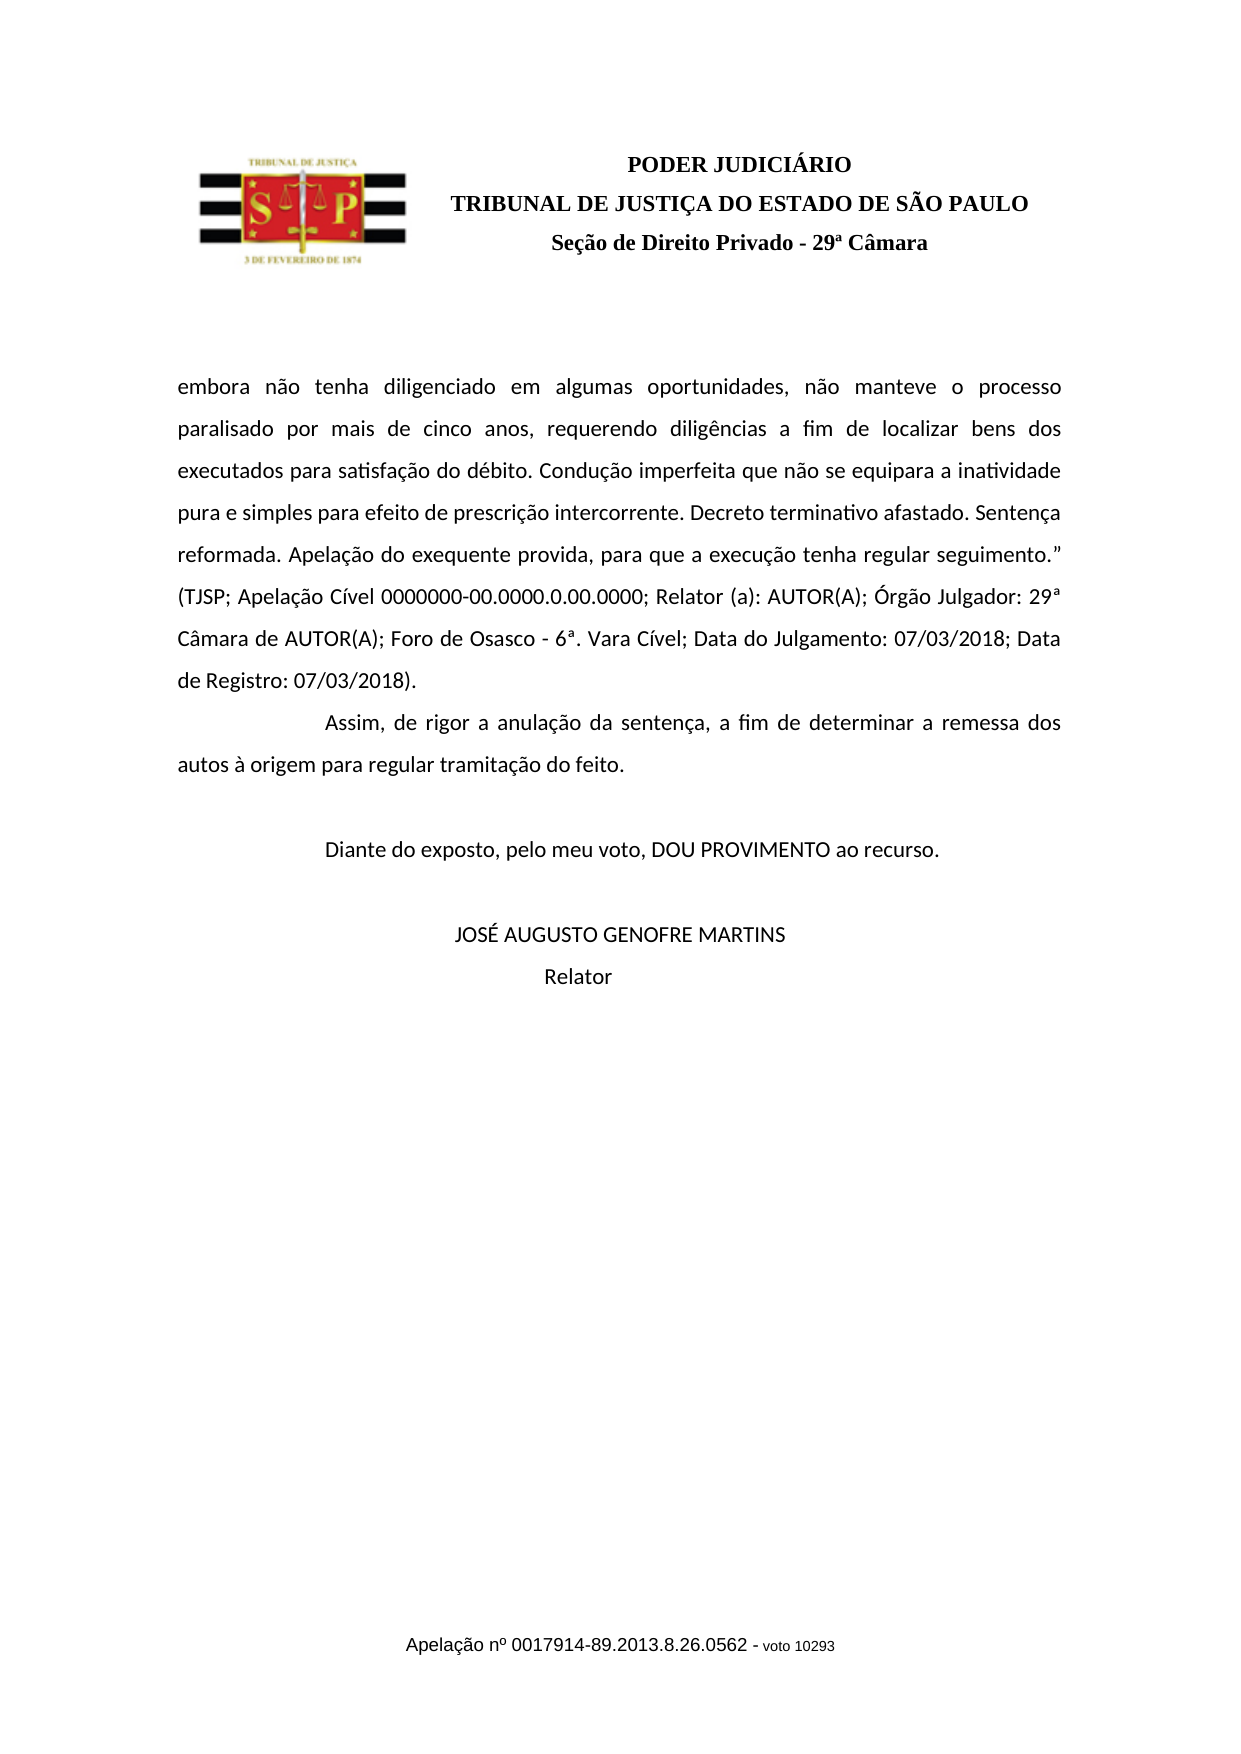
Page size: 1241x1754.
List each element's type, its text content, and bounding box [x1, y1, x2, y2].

text Relator [324, 962, 1063, 990]
picture [185, 144, 421, 279]
text JOSÉ AUGUSTO GENOFRE MARTINS [177, 920, 1063, 948]
text Diante do exposto, pelo meu voto, DOU PROVIMENTO ao recurso. [177, 835, 1063, 863]
text Assim, de rigor a anulação da sentença, a fim de determinar a remessa dos autos à origem para regular tramitação do feito. [177, 708, 1063, 778]
